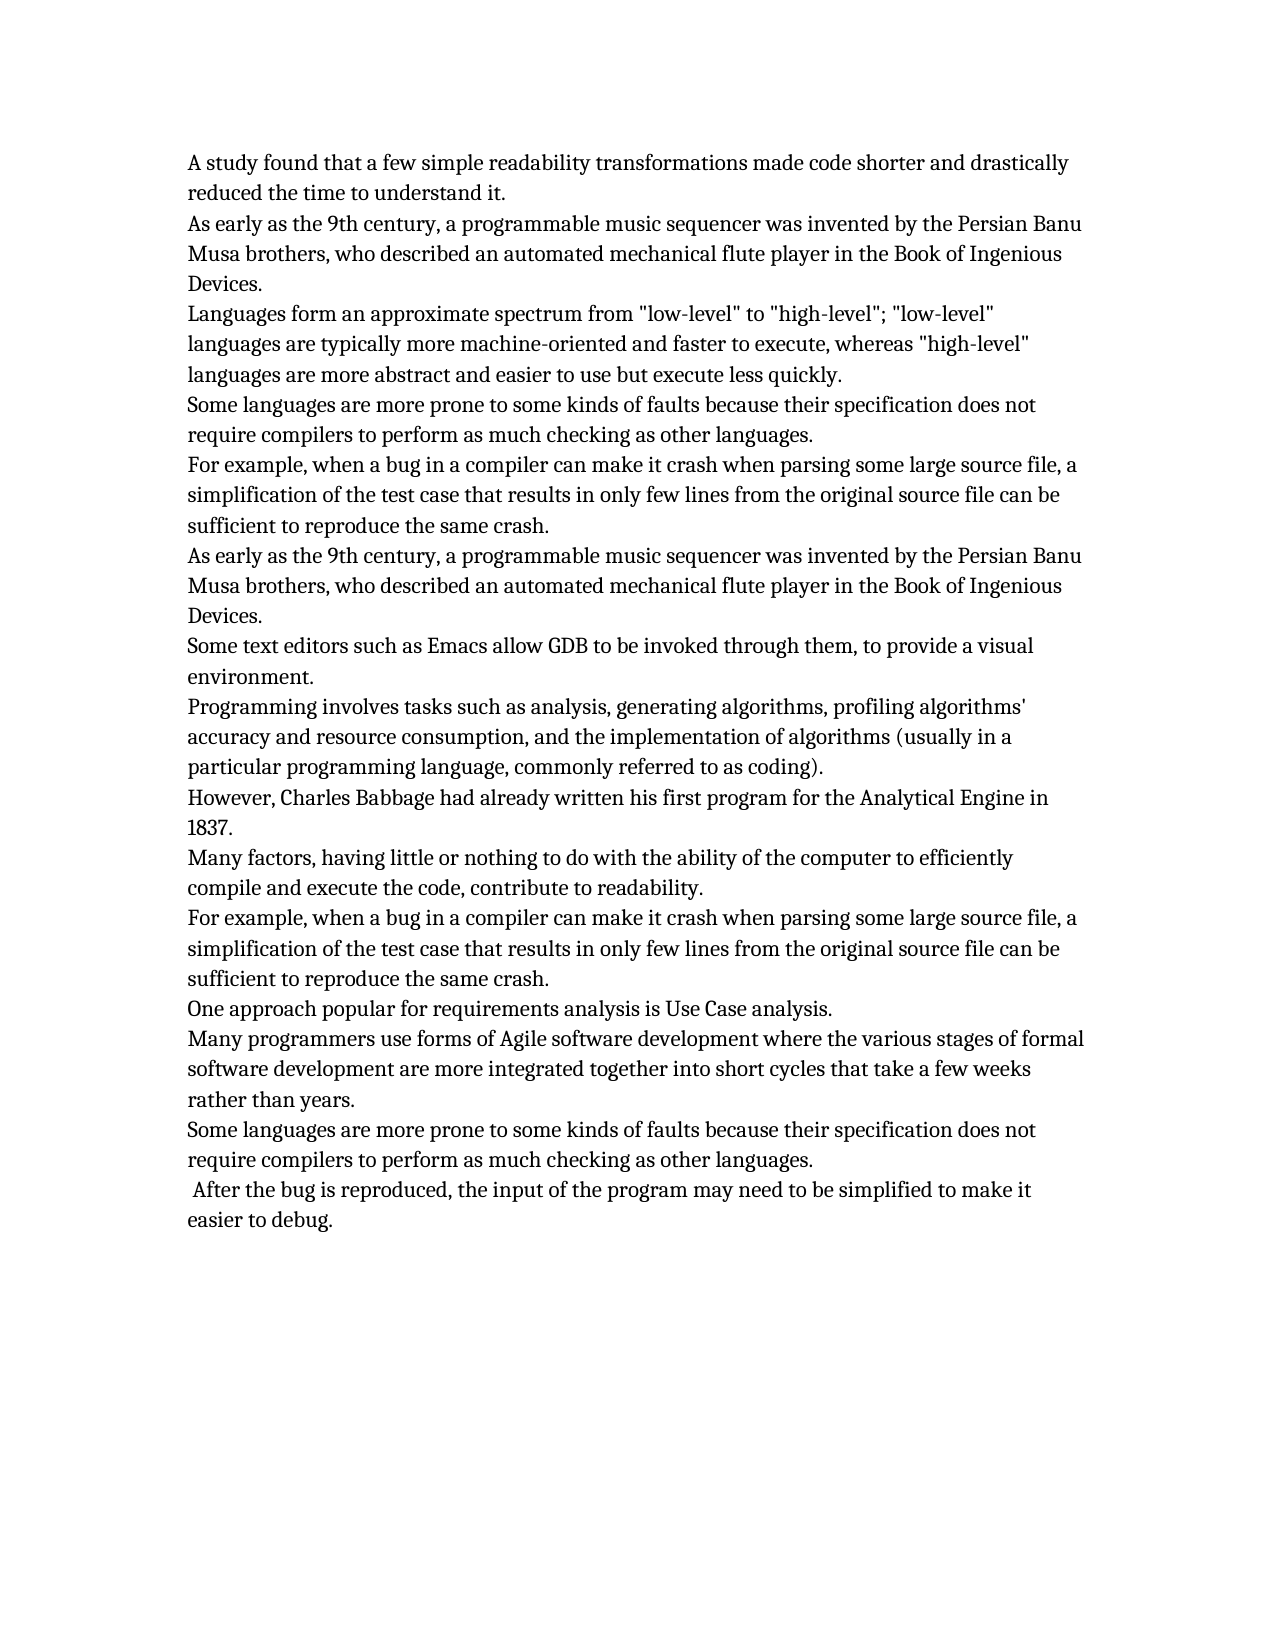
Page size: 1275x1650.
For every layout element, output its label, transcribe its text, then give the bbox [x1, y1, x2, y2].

text A study found that a few simple readability transformations made code shorter and drastically reduced the time to understand it. As early as the 9th century, a programmable music sequencer was invented by the Persian Banu Musa brothers, who described an automated mechanical flute player in the Book of Ingenious Devices. Languages form an approximate spectrum from "low-level" to "high-level"; "low-level" languages are typically more machine-oriented and faster to execute, whereas "high-level" languages are more abstract and easier to use but execute less quickly. Some languages are more prone to some kinds of faults because their specification does not require compilers to perform as much checking as other languages. For example, when a bug in a compiler can make it crash when parsing some large source file, a simplification of the test case that results in only few lines from the original source file can be sufficient to reproduce the same crash. As early as the 9th century, a programmable music sequencer was invented by the Persian Banu Musa brothers, who described an automated mechanical flute player in the Book of Ingenious Devices. Some text editors such as Emacs allow GDB to be invoked through them, to provide a visual environment. Programming involves tasks such as analysis, generating algorithms, profiling algorithms' accuracy and resource consumption, and the implementation of algorithms (usually in a particular programming language, commonly referred to as coding). However, Charles Babbage had already written his first program for the Analytical Engine in 1837. Many factors, having little or nothing to do with the ability of the computer to efficiently compile and execute the code, contribute to readability. For example, when a bug in a compiler can make it crash when parsing some large source file, a simplification of the test case that results in only few lines from the original source file can be sufficient to reproduce the same crash. One approach popular for requirements analysis is Use Case analysis. Many programmers use forms of Agile software development where the various stages of formal software development are more integrated together into short cycles that take a few weeks rather than years. Some languages are more prone to some kinds of faults because their specification does not require compilers to perform as much checking as other languages. After the bug is reproduced, the input of the program may need to be simplified to make it easier to debug. [187, 150, 1087, 1234]
